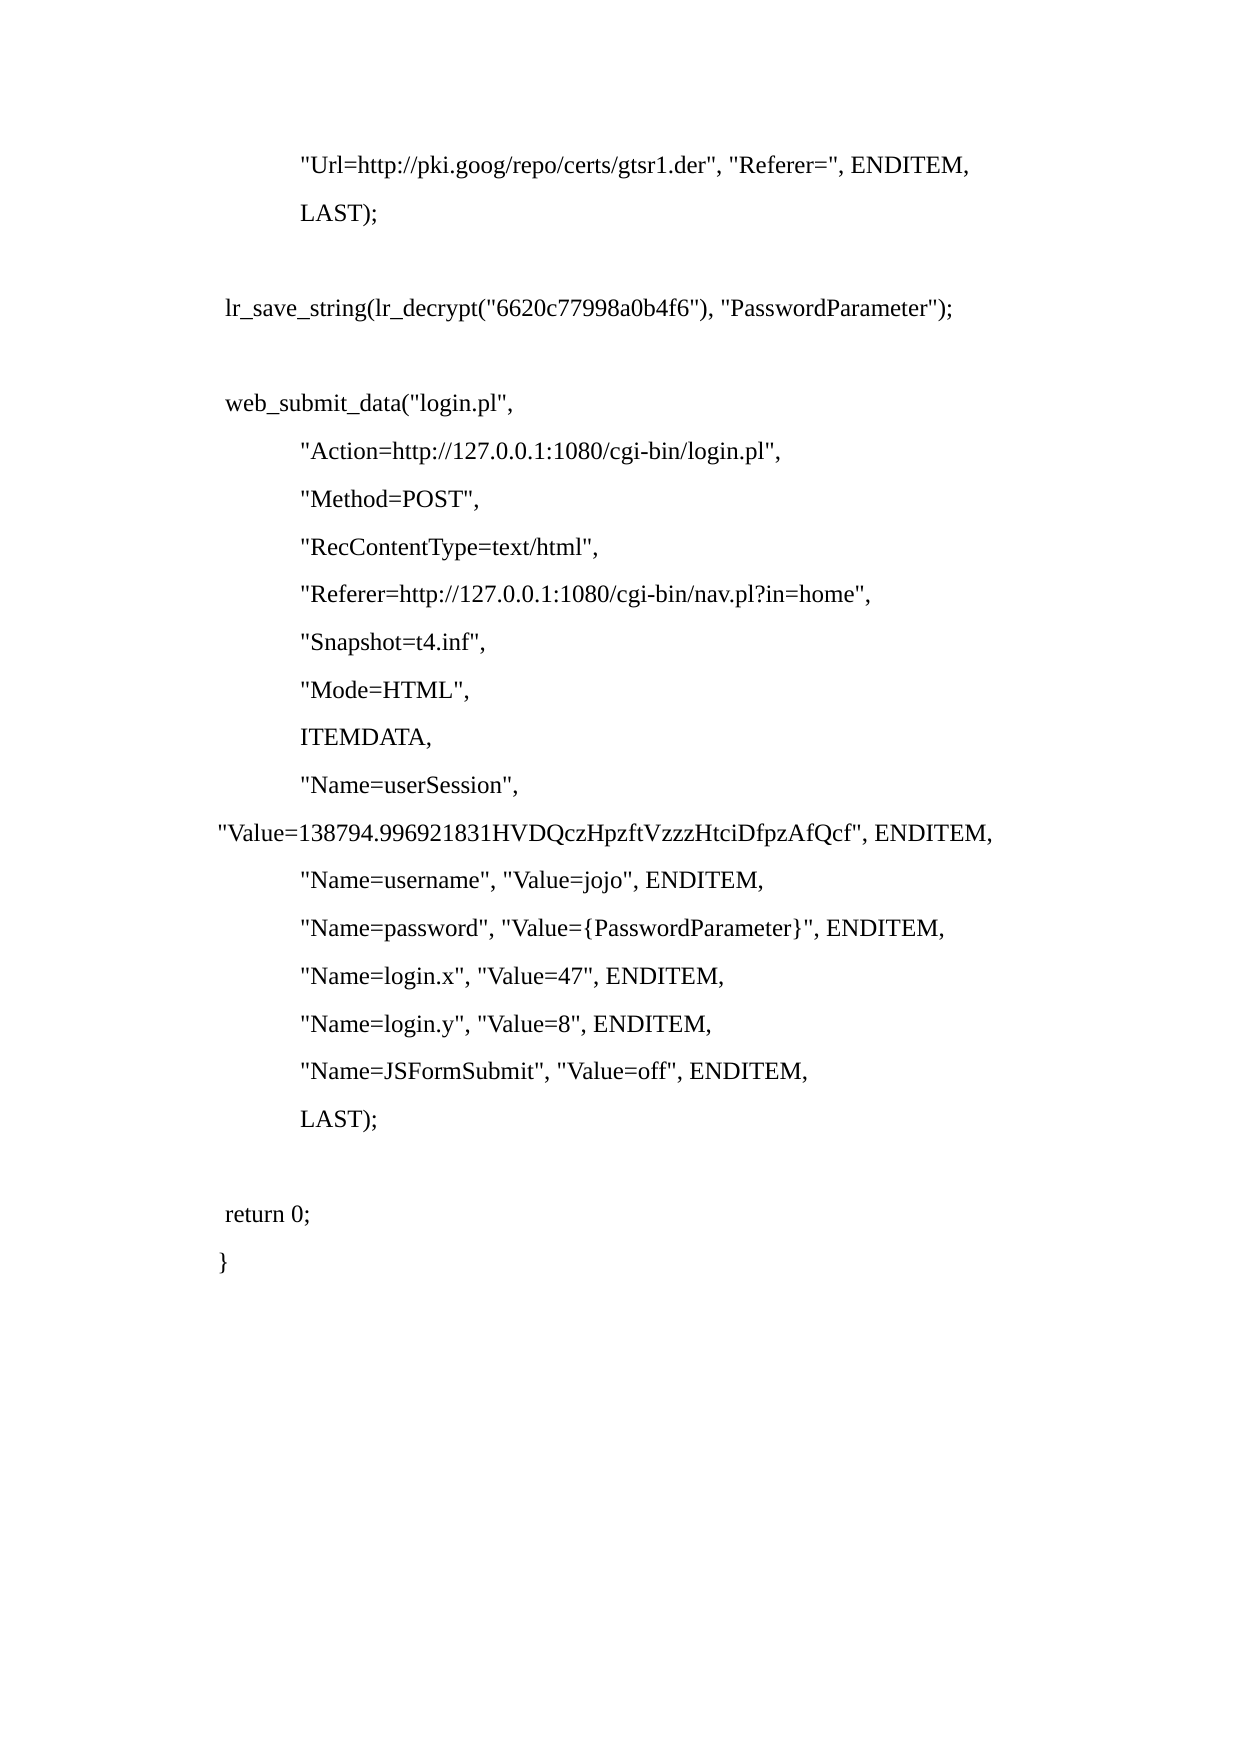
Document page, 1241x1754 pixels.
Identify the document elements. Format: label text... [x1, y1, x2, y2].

text ITEMDATA, [217, 722, 1090, 751]
text LAST); [217, 1104, 1090, 1133]
text "Name=password", "Value={PasswordParameter}", ENDITEM, [217, 913, 1090, 942]
text "Mode=HTML", [217, 675, 1090, 703]
text "Url=http://pki.goog/repo/certs/gtsr1.der", "Referer=", ENDITEM, [217, 150, 1090, 179]
text "Name=login.y", "Value=8", ENDITEM, [217, 1009, 1090, 1037]
text "RecContentType=text/html", [217, 532, 1090, 560]
text lr_save_string(lr_decrypt("6620c77998a0b4f6"), "PasswordParameter"); [217, 293, 1090, 322]
text web_submit_data("login.pl", [217, 388, 1090, 417]
text } [217, 1247, 1090, 1276]
text "Name=login.x", "Value=47", ENDITEM, [217, 961, 1090, 990]
text "Snapshot=t4.inf", [217, 627, 1090, 656]
text LAST); [217, 198, 1090, 226]
text "Name=userSession", [217, 770, 1090, 799]
text "Referer=http://127.0.0.1:1080/cgi-bin/nav.pl?in=home", [217, 579, 1090, 608]
text return 0; [217, 1199, 1090, 1228]
text "Name=JSFormSubmit", "Value=off", ENDITEM, [217, 1056, 1090, 1085]
text "Action=http://127.0.0.1:1080/cgi-bin/login.pl", [217, 436, 1090, 465]
text "Method=POST", [217, 484, 1090, 513]
text "Name=username", "Value=jojo", ENDITEM, [217, 866, 1090, 894]
text "Value=138794.996921831HVDQczHpzftVzzzHtciDfpzAfQcf", ENDITEM, [217, 818, 1090, 847]
